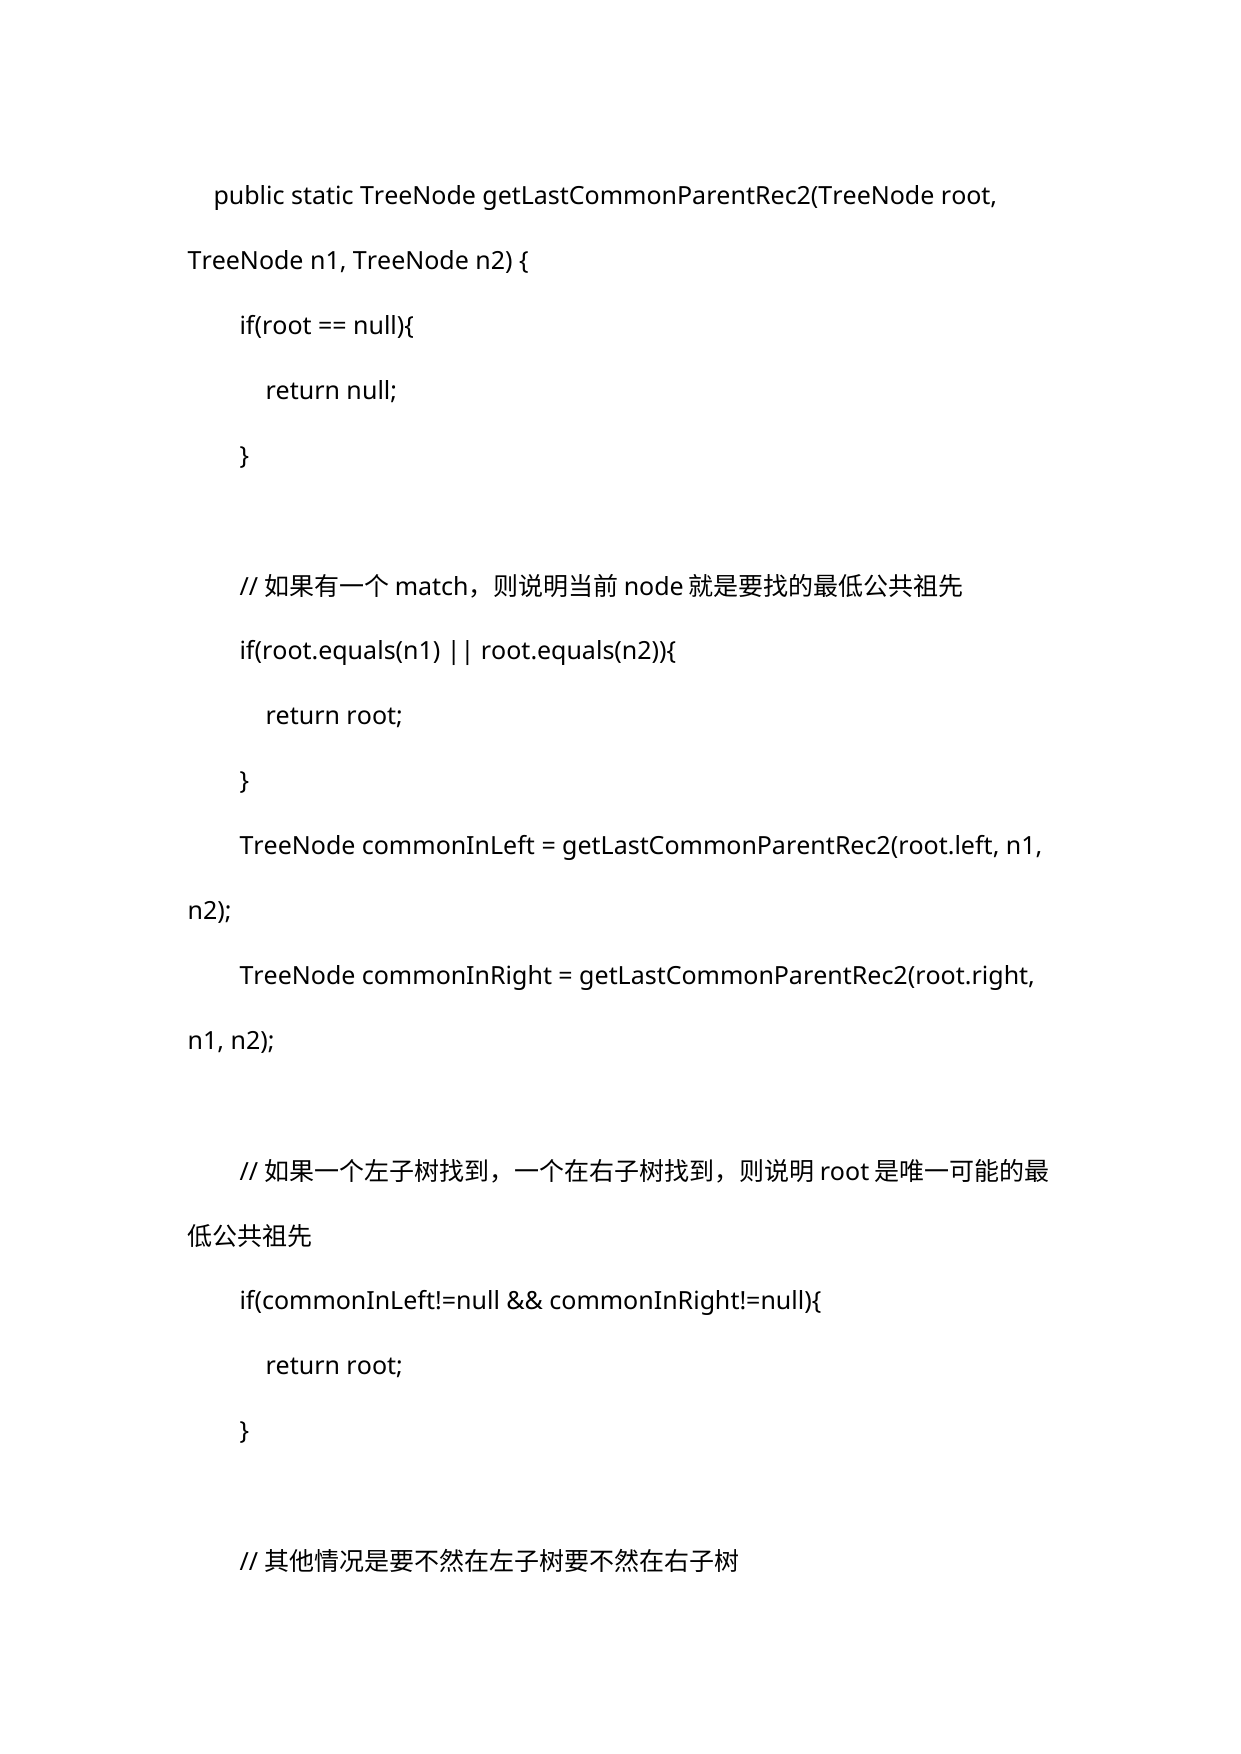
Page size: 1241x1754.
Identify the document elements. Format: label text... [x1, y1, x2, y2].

text // 如果有一个match，则说明当前node就是要找的最低公共祖先 [187, 552, 1053, 617]
text return root; [187, 682, 1053, 747]
text if(root == null){ [187, 292, 1053, 357]
text if(root.equals(n1) || root.equals(n2)){ [187, 617, 1053, 682]
text public static TreeNode getLastCommonParentRec2(TreeNode root, TreeNode n1, TreeNode n2) { [187, 162, 1053, 292]
text } [187, 422, 1053, 487]
text TreeNode commonInRight = getLastCommonParentRec2(root.right, n1, n2); [187, 942, 1053, 1072]
text } [187, 747, 1053, 812]
text // 其他情况是要不然在左子树要不然在右子树 [187, 1527, 1053, 1592]
text return null; [187, 357, 1053, 422]
text // 如果一个左子树找到，一个在右子树找到，则说明root是唯一可能的最低公共祖先 [187, 1137, 1053, 1267]
text return root; [187, 1332, 1053, 1397]
text if(commonInLeft!=null && commonInRight!=null){ [187, 1267, 1053, 1332]
text TreeNode commonInLeft = getLastCommonParentRec2(root.left, n1, n2); [187, 812, 1053, 942]
text } [187, 1397, 1053, 1462]
